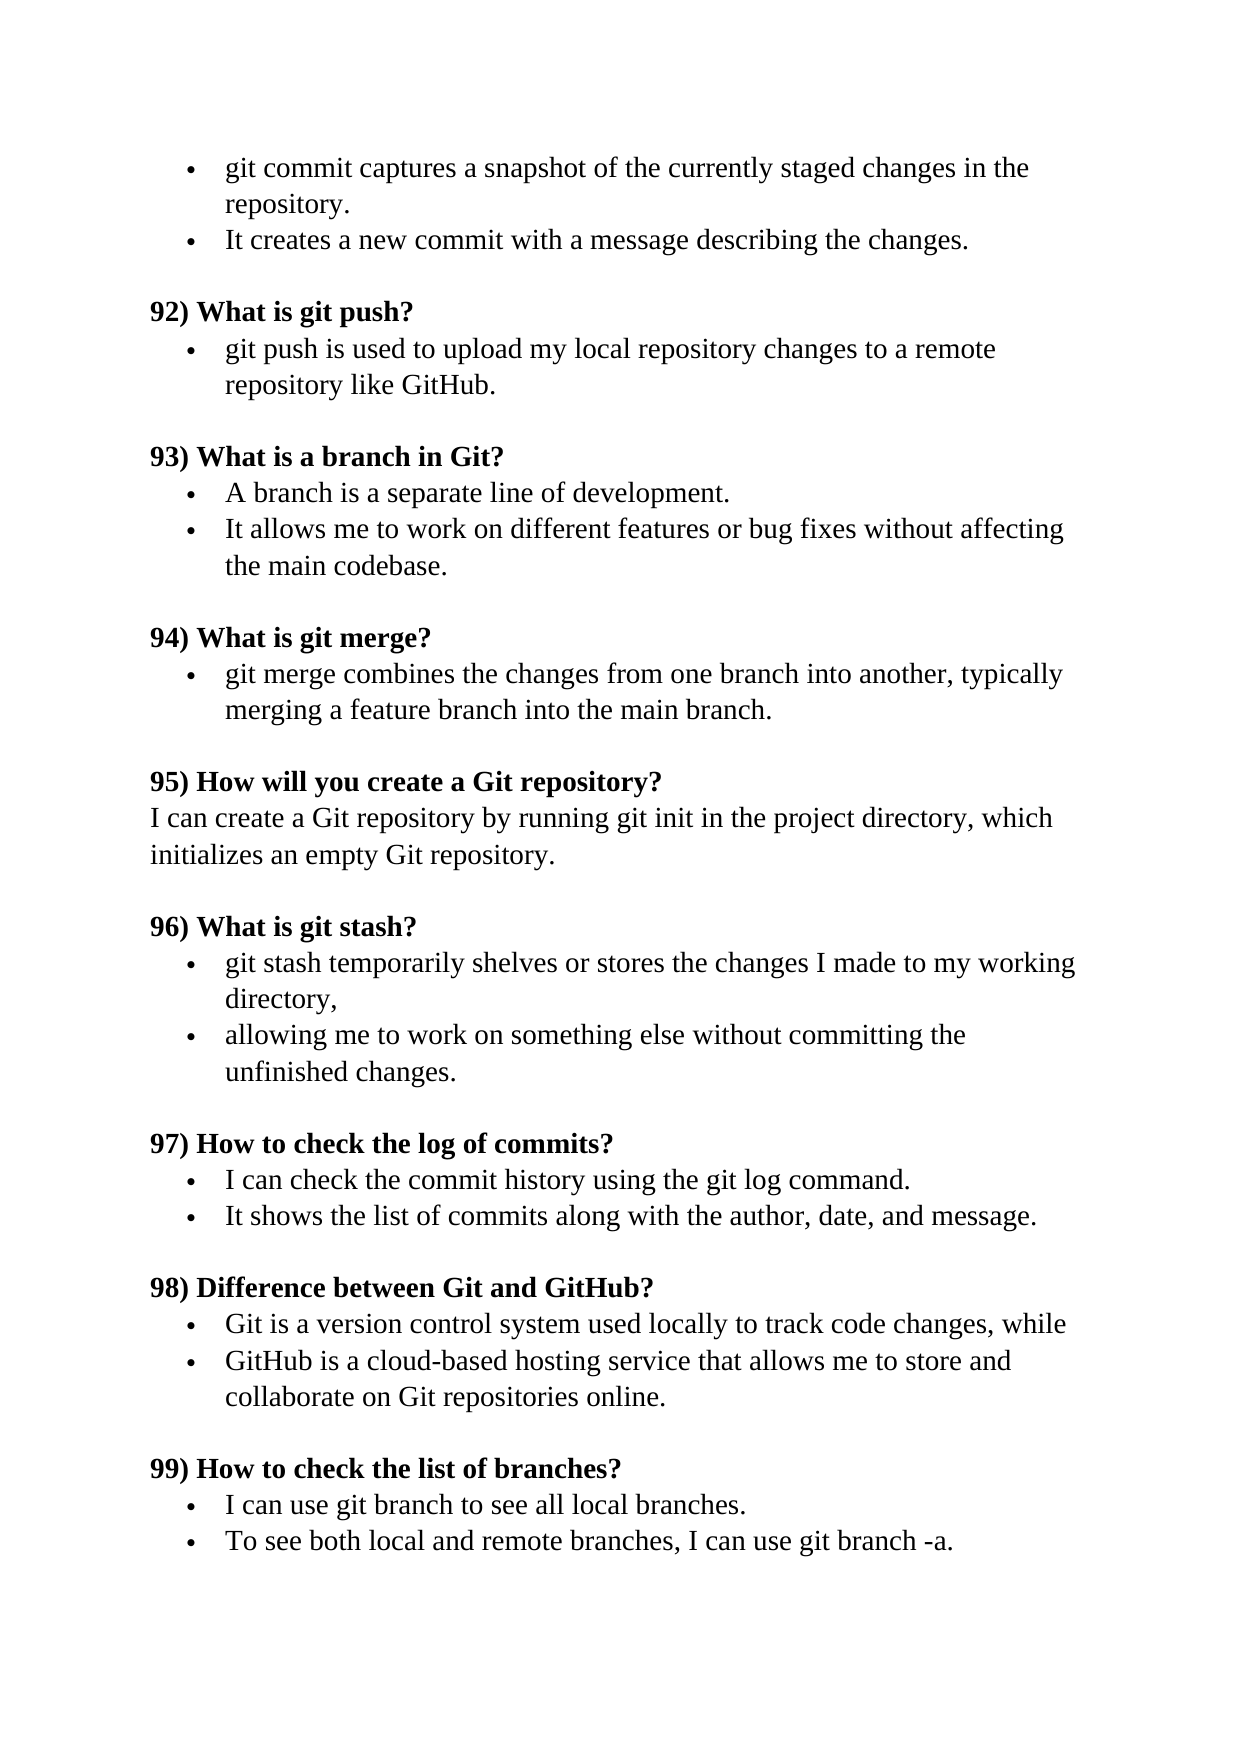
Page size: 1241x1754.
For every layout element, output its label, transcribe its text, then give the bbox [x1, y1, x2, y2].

list It shows the list of commits along with the author, date, and message. [187, 1198, 1090, 1232]
list I can use git branch to see all local branches. [187, 1487, 1090, 1521]
text 98) Difference between Git and GitHub? [150, 1271, 1090, 1304]
list I can check the commit history using the git log command. [187, 1162, 1090, 1196]
list It allows me to work on different features or bug fixes without affecting the main codebase. [187, 511, 1090, 581]
list git merge combines the changes from one branch into another, typically merging a feature branch into the main branch. [187, 656, 1090, 726]
list A branch is a separate line of development. [187, 475, 1090, 509]
text 99) How to check the list of branches? [150, 1451, 1090, 1485]
list git commit captures a snapshot of the currently staged changes in the repository. [187, 150, 1090, 220]
text I can create a Git repository by running git init in the project directory, which initializes an empty Git repository. [150, 801, 1090, 870]
list To see both local and remote branches, I can use git branch -a. [187, 1523, 1090, 1557]
text 93) What is a branch in Git? [150, 439, 1090, 473]
list allowing me to work on something else without committing the unfinished changes. [187, 1017, 1090, 1087]
list git push is used to upload my local repository changes to a remote repository like GitHub. [187, 331, 1090, 400]
text 96) What is git stash? [150, 909, 1090, 943]
list GitHub is a cloud-based hosting service that allows me to store and collaborate on Git repositories online. [187, 1343, 1090, 1412]
text 92) What is git push? [150, 294, 1090, 328]
text 95) How will you create a Git repository? [150, 764, 1090, 798]
list git stash temporarily shelves or stores the changes I made to my working directory, [187, 945, 1090, 1015]
list Git is a version control system used locally to track code changes, while [187, 1307, 1090, 1340]
list It creates a new commit with a message describing the changes. [187, 222, 1090, 256]
text 97) How to check the log of commits? [150, 1126, 1090, 1159]
text 94) What is git merge? [150, 620, 1090, 653]
